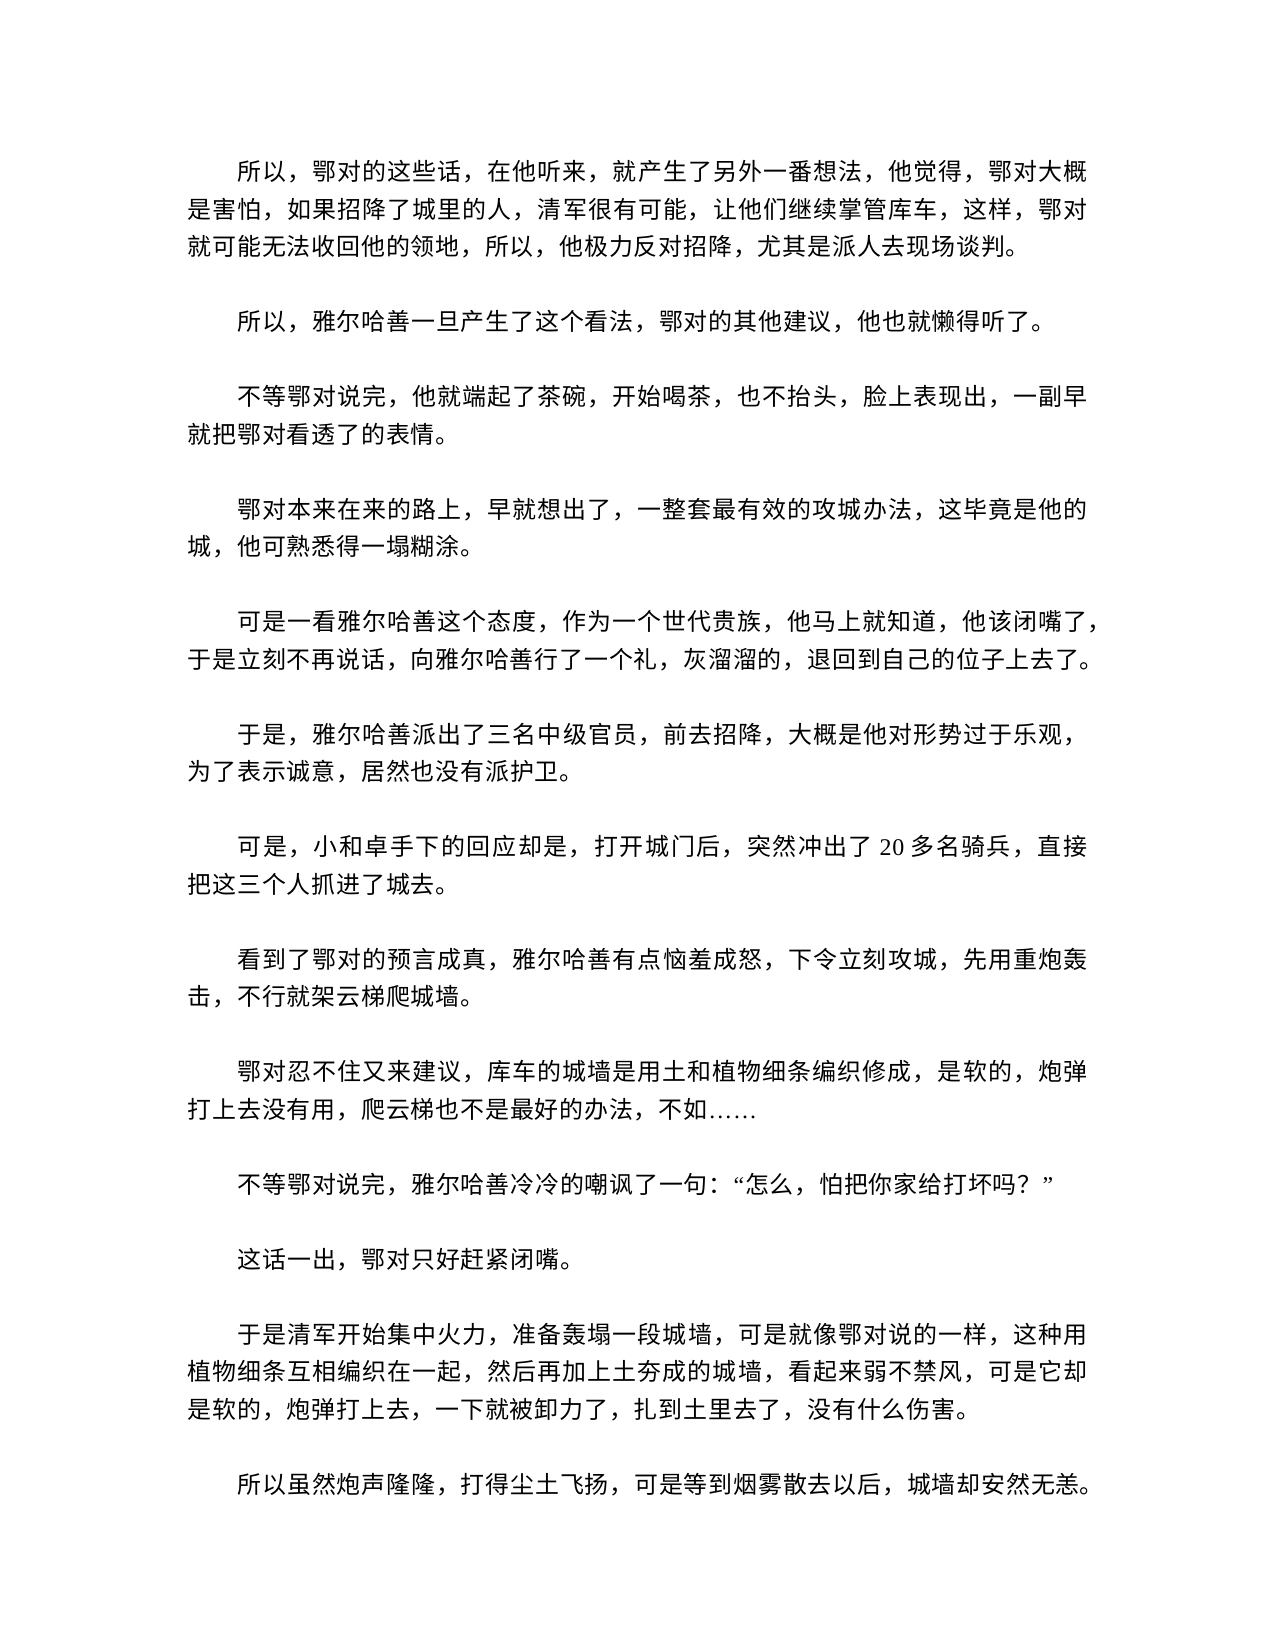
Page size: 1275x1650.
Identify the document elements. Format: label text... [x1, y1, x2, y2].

text 不等鄂对说完，雅尔哈善冷冷的嘲讽了一句：“怎么，怕把你家给打坏吗？” [187, 1162, 1087, 1200]
text 这话一出，鄂对只好赶紧闭嘴。 [187, 1237, 1087, 1275]
text 于是清军开始集中火力，准备轰塌一段城墙，可是就像鄂对说的一样，这种用植物细条互相编织在一起，然后再加上土夯成的城墙，看起来弱不禁风，可是它却是软的，炮弹打上去，一下就被卸力了，扎到土里去了，没有什么伤害。 [187, 1312, 1087, 1425]
text 可是，小和卓手下的回应却是，打开城门后，突然冲出了20多名骑兵，直接把这三个人抓进了城去。 [187, 825, 1087, 900]
text 可是一看雅尔哈善这个态度，作为一个世代贵族，他马上就知道，他该闭嘴了，于是立刻不再说话，向雅尔哈善行了一个礼，灰溜溜的，退回到自己的位子上去了。 [187, 600, 1087, 675]
text 所以，雅尔哈善一旦产生了这个看法，鄂对的其他建议，他也就懒得听了。 [187, 300, 1087, 337]
text 于是，雅尔哈善派出了三名中级官员，前去招降，大概是他对形势过于乐观，为了表示诚意，居然也没有派护卫。 [187, 712, 1087, 787]
text 所以，鄂对的这些话，在他听来，就产生了另外一番想法，他觉得，鄂对大概是害怕，如果招降了城里的人，清军很有可能，让他们继续掌管库车，这样，鄂对就可能无法收回他的领地，所以，他极力反对招降，尤其是派人去现场谈判。 [187, 150, 1087, 262]
text 鄂对忍不住又来建议，库车的城墙是用土和植物细条编织修成，是软的，炮弹打上去没有用，爬云梯也不是最好的办法，不如…… [187, 1050, 1087, 1125]
text 鄂对本来在来的路上，早就想出了，一整套最有效的攻城办法，这毕竟是他的城，他可熟悉得一塌糊涂。 [187, 487, 1087, 562]
text 不等鄂对说完，他就端起了茶碗，开始喝茶，也不抬头，脸上表现出，一副早就把鄂对看透了的表情。 [187, 375, 1087, 450]
text 所以虽然炮声隆隆，打得尘土飞扬，可是等到烟雾散去以后，城墙却安然无恙。 [187, 1462, 1087, 1500]
text 看到了鄂对的预言成真，雅尔哈善有点恼羞成怒，下令立刻攻城，先用重炮轰击，不行就架云梯爬城墙。 [187, 937, 1087, 1012]
